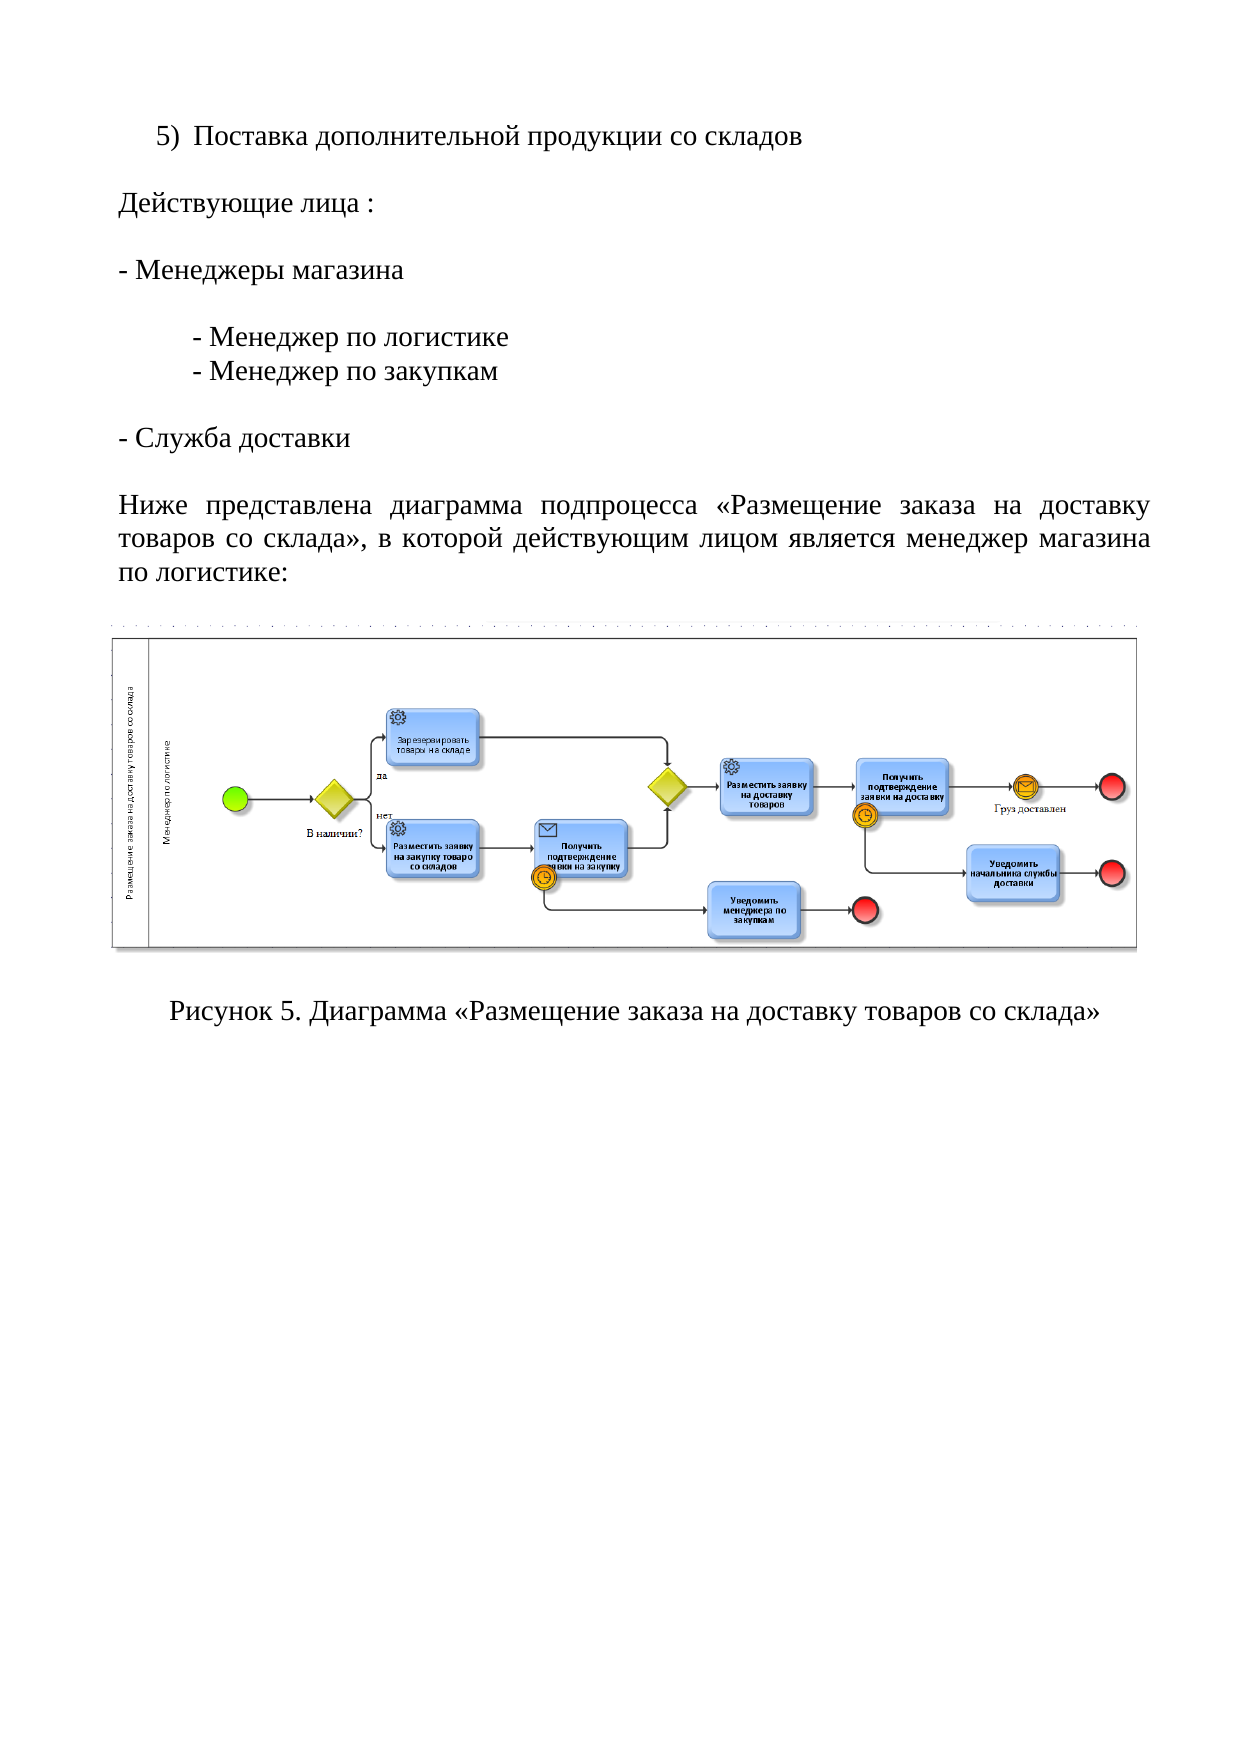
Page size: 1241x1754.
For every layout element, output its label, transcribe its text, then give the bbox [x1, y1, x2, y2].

list Поставка дополнительной продукции со складов [156, 118, 1152, 152]
picture [103, 621, 1137, 959]
text - Служба доставки [118, 420, 1152, 453]
text Рисунок 5. Диаграмма «Размещение заказа на доставку товаров со склада» [118, 993, 1152, 1026]
text - Менеджер по логистике [118, 319, 1152, 353]
text - Менеджер по закупкам [118, 353, 1152, 386]
text Действующие лица : [118, 185, 1152, 219]
text - Менеджеры магазина [118, 252, 1152, 286]
text Ниже представлена диаграмма подпроцесса «Размещение заказа на доставку товаров со склада», в которой действующим лицом является менеджер магазина по логистике: [118, 487, 1152, 588]
